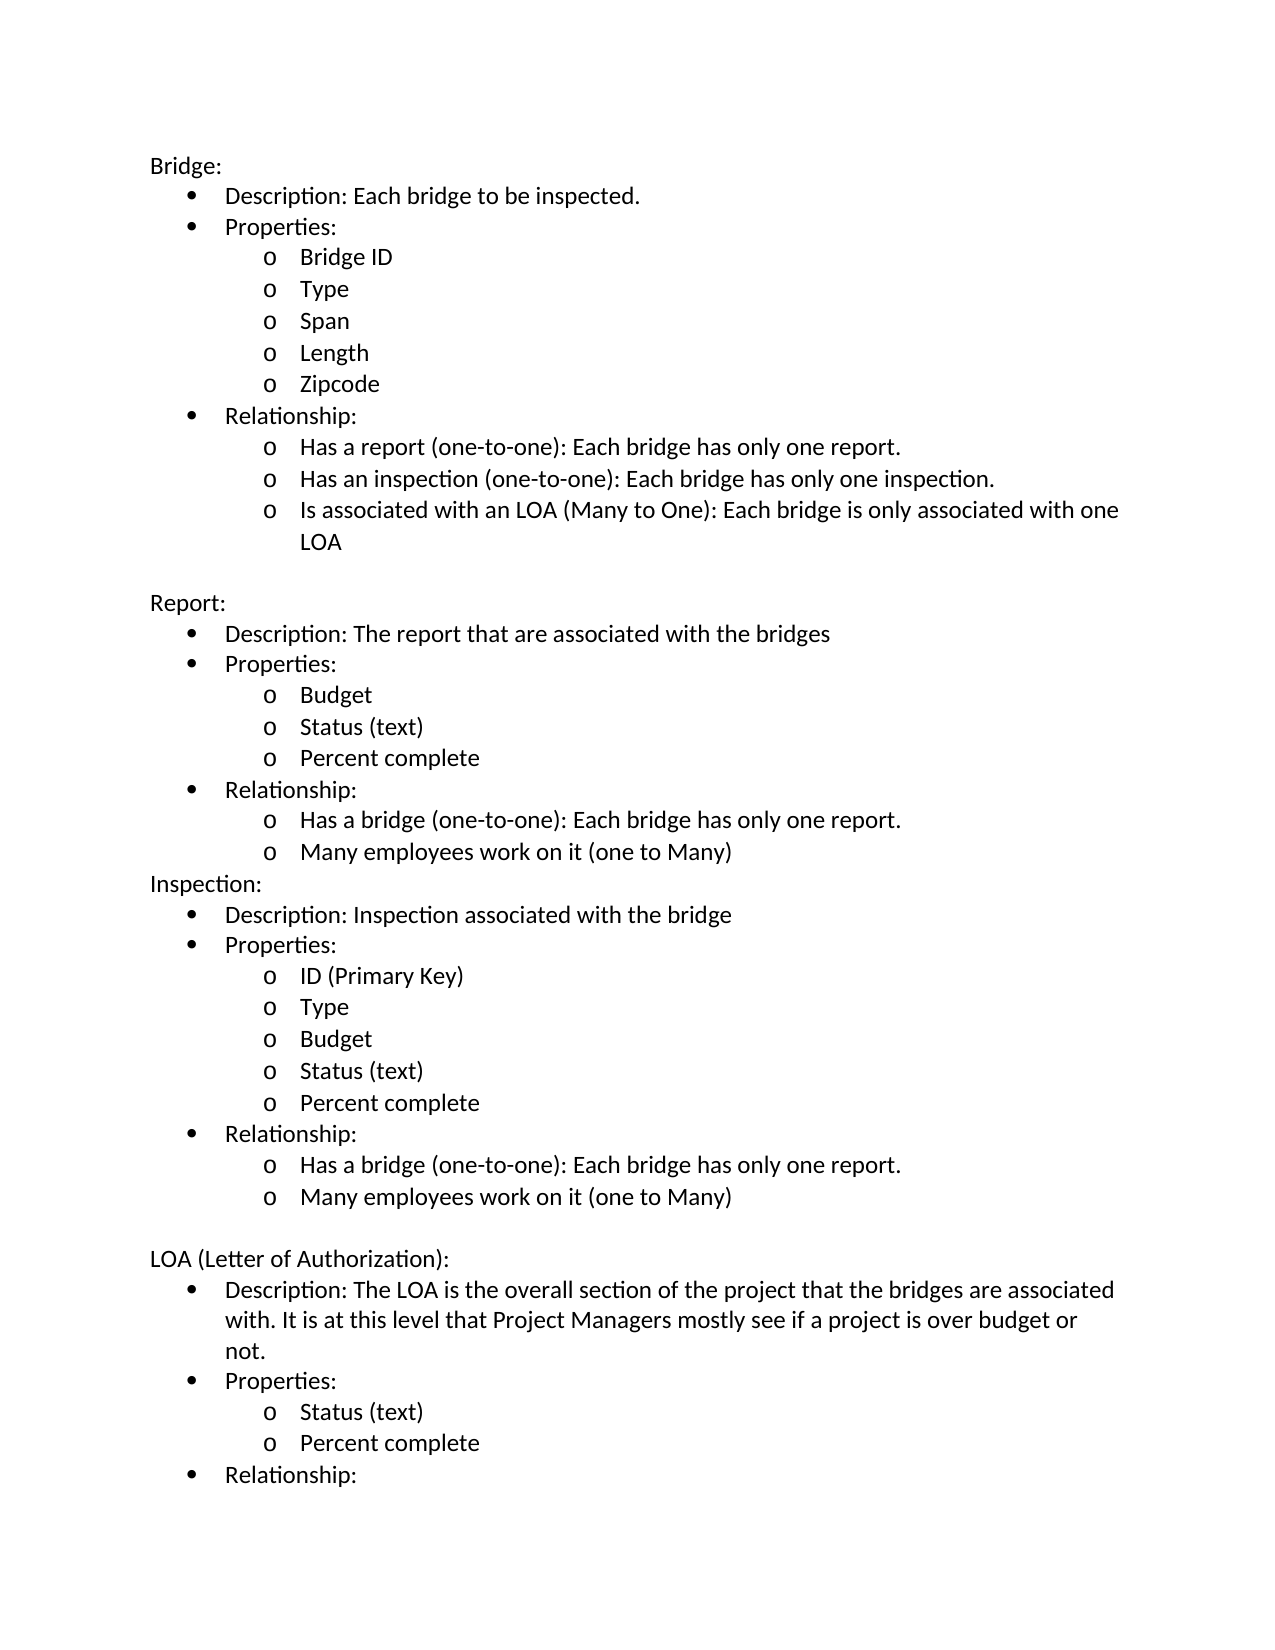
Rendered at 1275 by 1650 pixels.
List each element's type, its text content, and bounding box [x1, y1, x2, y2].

list Has a bridge (one-to-one): Each bridge has only one report. [262, 1149, 1125, 1181]
list Bridge ID [262, 242, 1125, 273]
list Properties: [187, 1365, 1125, 1396]
list Has an inspection (one-to-one): Each bridge has only one inspection. [262, 463, 1125, 494]
list Budget [262, 1023, 1125, 1055]
text LOA (Letter of Authorization): [150, 1243, 1125, 1274]
list Properties: [187, 648, 1125, 679]
list Status (text) [262, 1396, 1125, 1428]
list Many employees work on it (one to Many) [262, 1181, 1125, 1213]
list Relationship: [187, 1119, 1125, 1149]
list Is associated with an LOA (Many to One): Each bridge is only associated with one LOA [262, 494, 1125, 557]
text Bridge: [150, 150, 1125, 181]
text Report: [150, 587, 1125, 618]
list Budget [262, 679, 1125, 711]
list Relationship: [187, 774, 1125, 805]
list Length [262, 337, 1125, 369]
list Status (text) [262, 1055, 1125, 1087]
list Type [262, 273, 1125, 305]
list ID (Primary Key) [262, 960, 1125, 992]
list Type [262, 992, 1125, 1023]
list Relationship: [187, 400, 1125, 431]
list Relationship: [187, 1459, 1125, 1490]
list Percent complete [262, 742, 1125, 774]
list Has a report (one-to-one): Each bridge has only one report. [262, 431, 1125, 463]
list Percent complete [262, 1428, 1125, 1459]
list Description: Each bridge to be inspected. [187, 181, 1125, 211]
list Properties: [187, 211, 1125, 242]
list Description: The report that are associated with the bridges [187, 618, 1125, 648]
list Properties: [187, 929, 1125, 960]
list Status (text) [262, 711, 1125, 742]
list Many employees work on it (one to Many) [262, 836, 1125, 868]
list Percent complete [262, 1087, 1125, 1119]
list Description: Inspection associated with the bridge [187, 899, 1125, 929]
list Zipcode [262, 369, 1125, 400]
list Span [262, 305, 1125, 337]
list Has a bridge (one-to-one): Each bridge has only one report. [262, 805, 1125, 836]
text Inspection: [150, 868, 1125, 899]
list Description: The LOA is the overall section of the project that the bridges are associated with. It is at this level that Project Managers mostly see if a project is over budget or not. [187, 1274, 1125, 1365]
